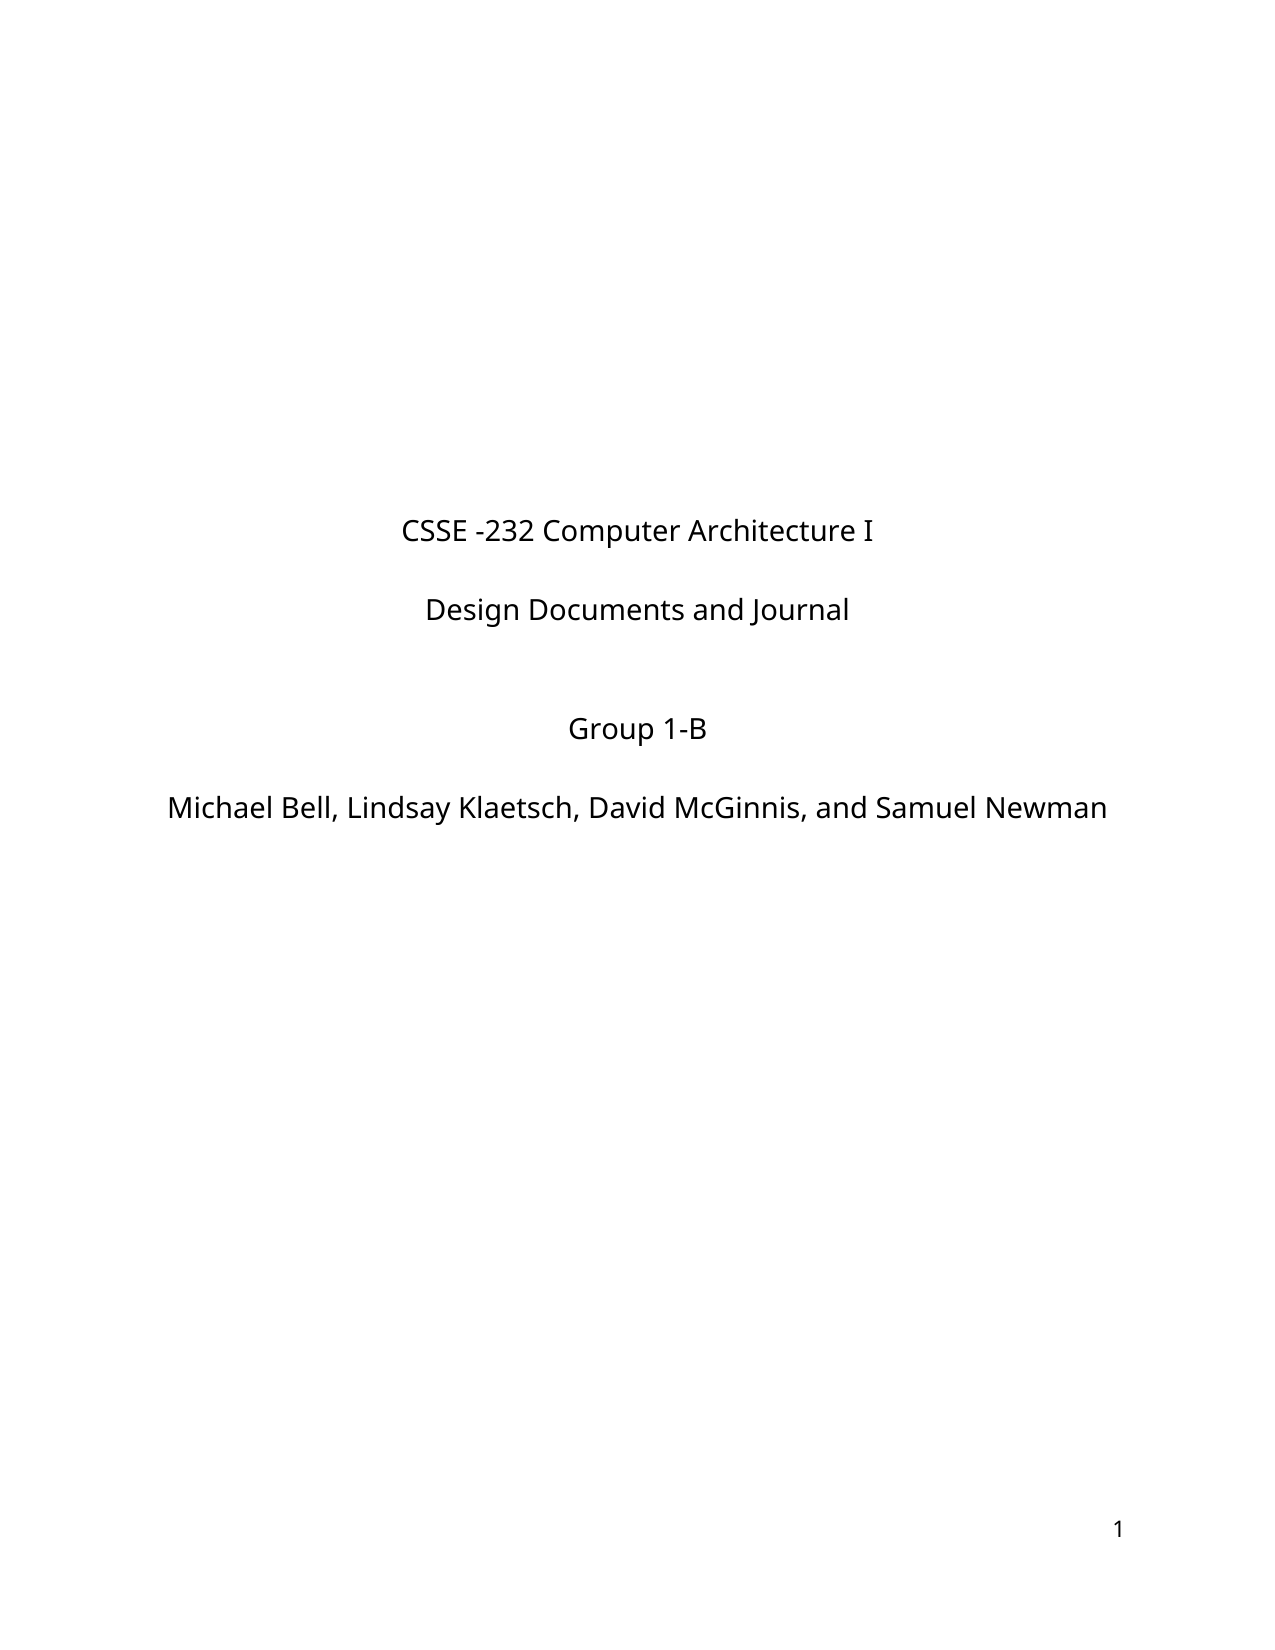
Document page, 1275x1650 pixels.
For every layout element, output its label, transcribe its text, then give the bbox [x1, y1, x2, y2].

text Michael Bell, Lindsay Klaetsch, David McGinnis, and Samuel Newman [150, 788, 1125, 827]
text Design Documents and Journal [150, 589, 1125, 629]
text Group 1-B [150, 708, 1125, 748]
text CSSE -232 Computer Architecture I [150, 510, 1125, 550]
